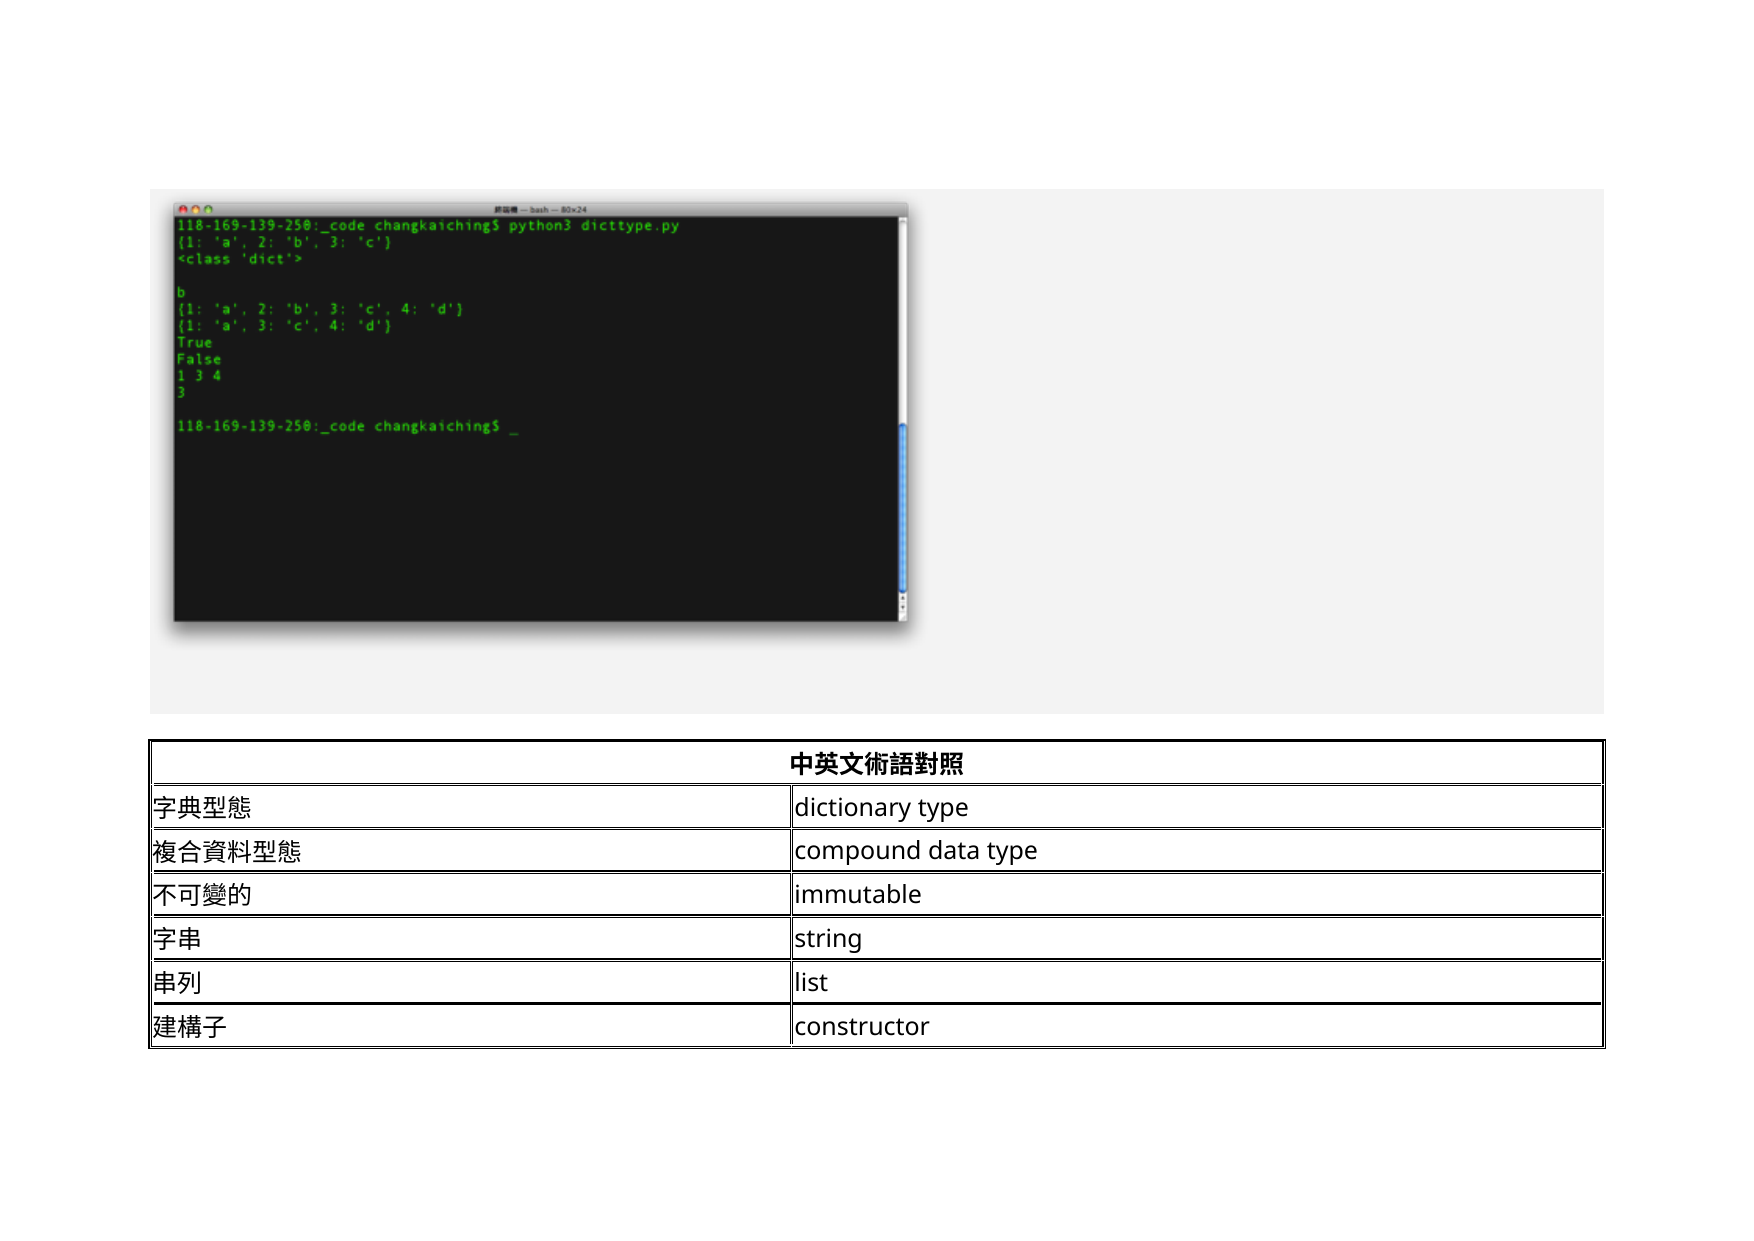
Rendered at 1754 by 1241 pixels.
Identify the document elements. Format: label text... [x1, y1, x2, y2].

table_cell list [793, 958, 1603, 1002]
table_cell 字串 [152, 914, 790, 958]
table_cell compound data type [792, 827, 1604, 870]
table_cell 複合資料型態 [150, 827, 792, 870]
picture [150, 188, 932, 655]
table_cell string [793, 914, 1603, 958]
table_cell 串列 [152, 958, 790, 1002]
table_cell constructor [792, 1002, 1602, 1046]
table_cell dictionary type [792, 783, 1604, 827]
table_cell immutable [793, 870, 1603, 914]
table_header 中英文術語對照 [152, 742, 1602, 783]
table_cell 建構子 [152, 1002, 792, 1046]
table_cell 字典型態 [150, 783, 792, 827]
table_cell 不可變的 [152, 870, 790, 914]
